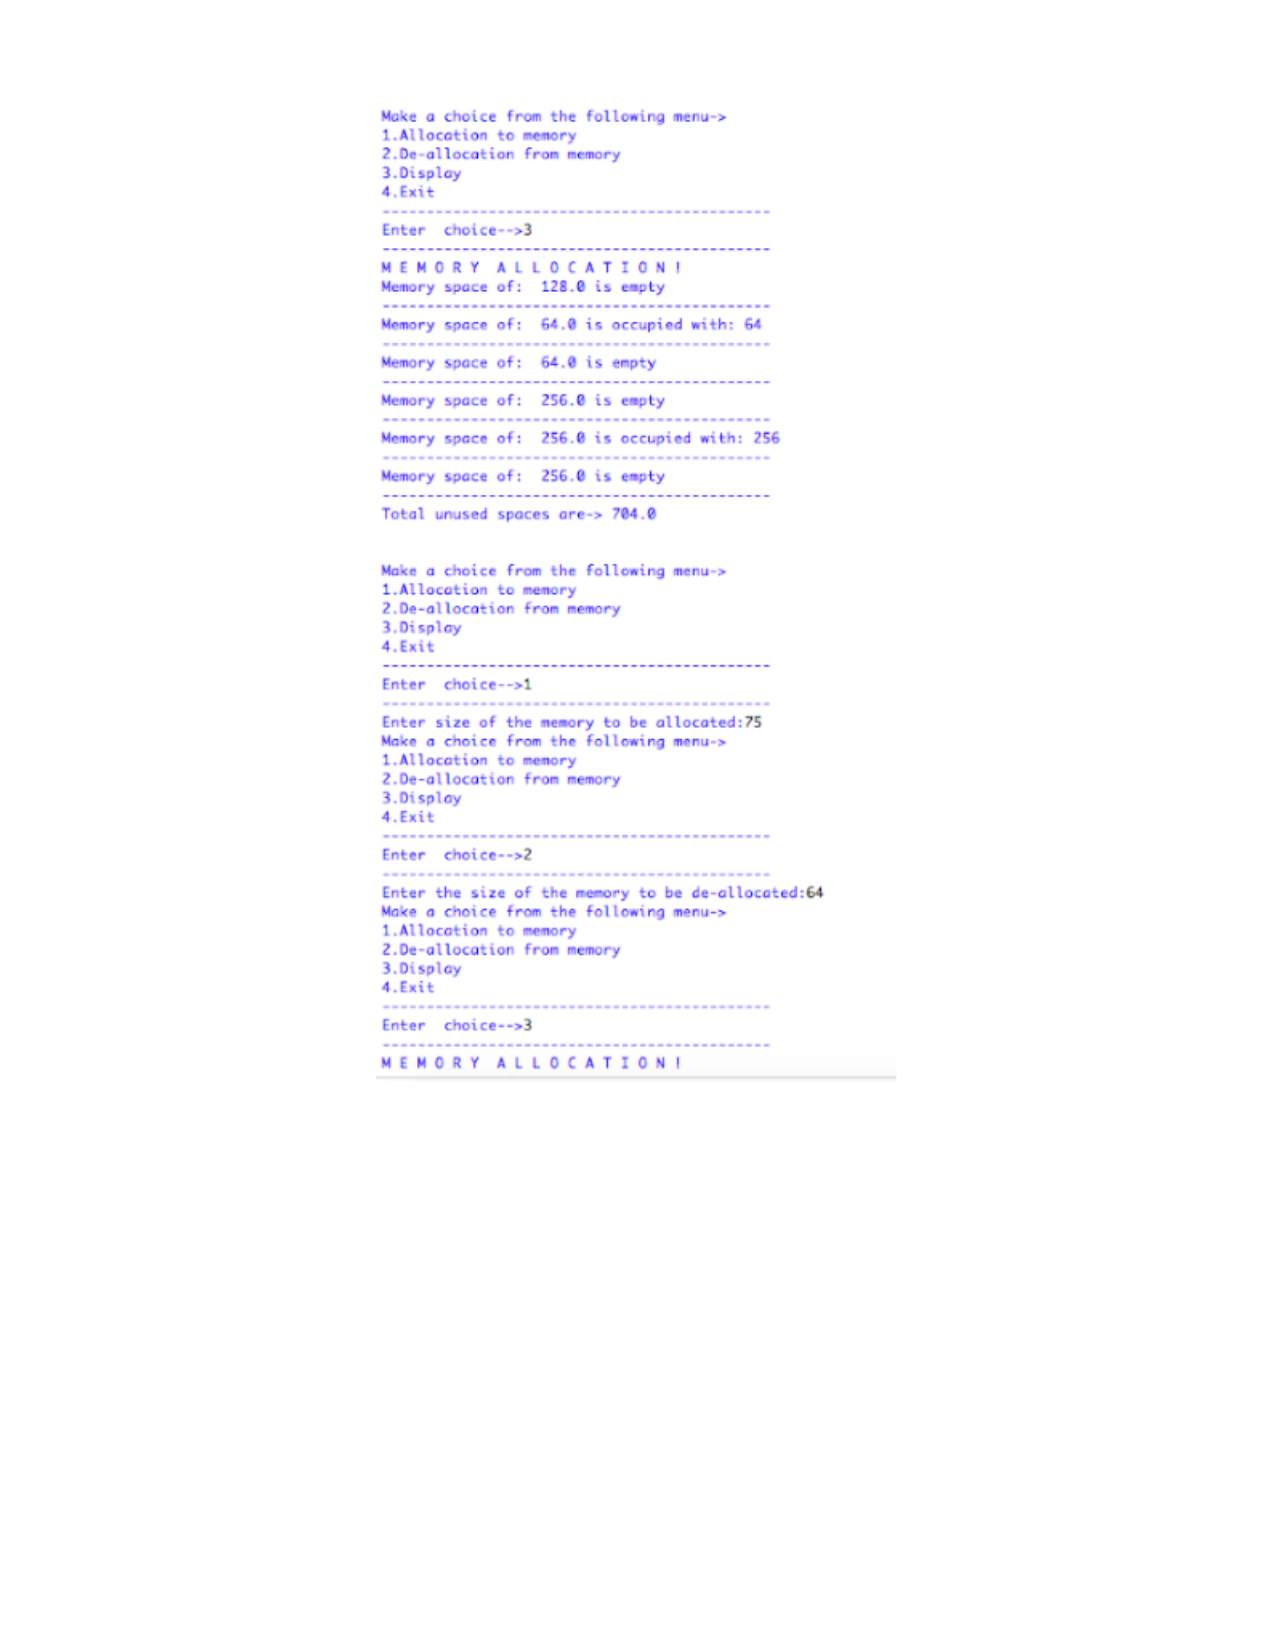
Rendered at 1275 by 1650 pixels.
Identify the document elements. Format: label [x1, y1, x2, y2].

picture [376, 107, 897, 1082]
